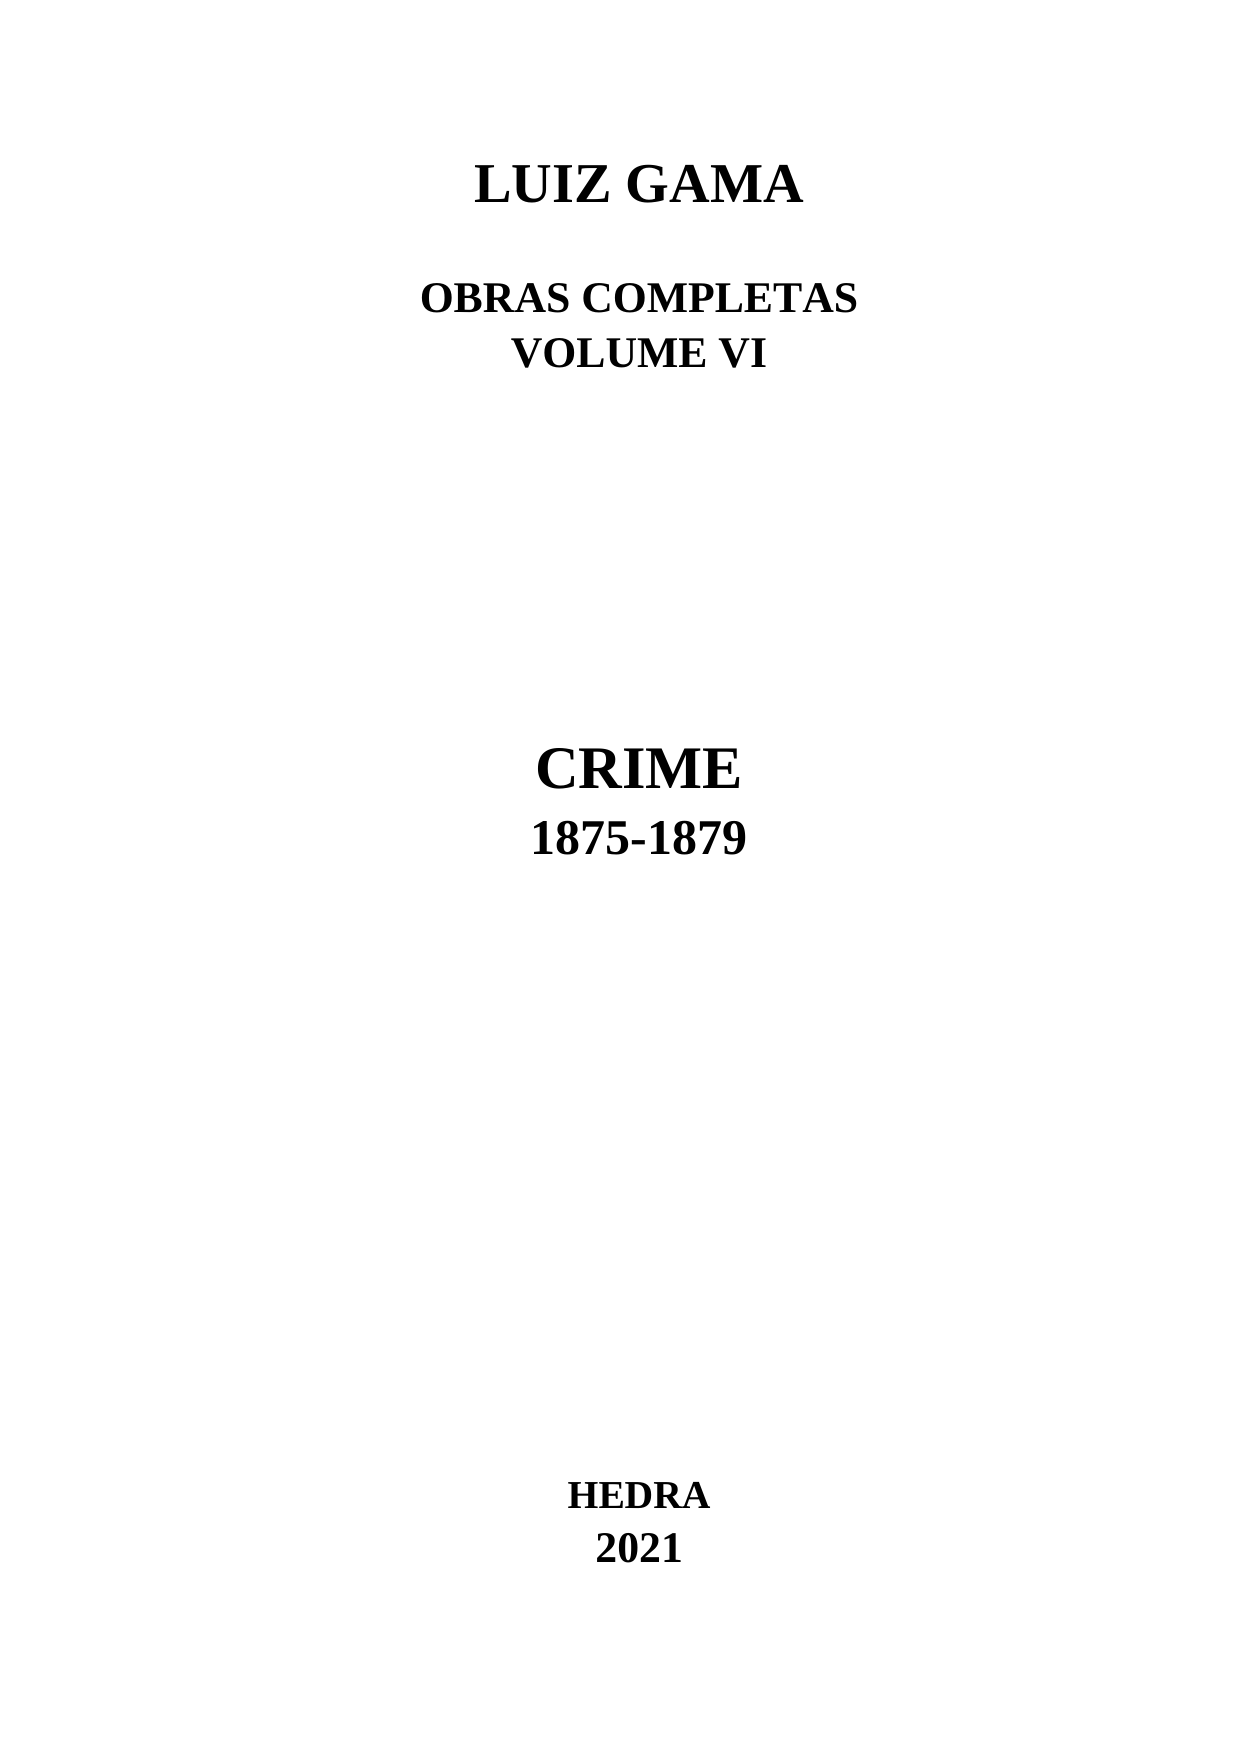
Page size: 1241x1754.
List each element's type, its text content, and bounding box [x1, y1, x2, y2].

text 2021 [150, 1521, 1090, 1572]
text CRIME [150, 732, 1090, 801]
text VOLUME VI [150, 326, 1090, 377]
text HEDRA [150, 1471, 1090, 1517]
text OBRAS COMPLETAS [150, 271, 1090, 321]
text 1875-1879 [150, 808, 1090, 866]
text LUIZ GAMA [150, 150, 1090, 215]
